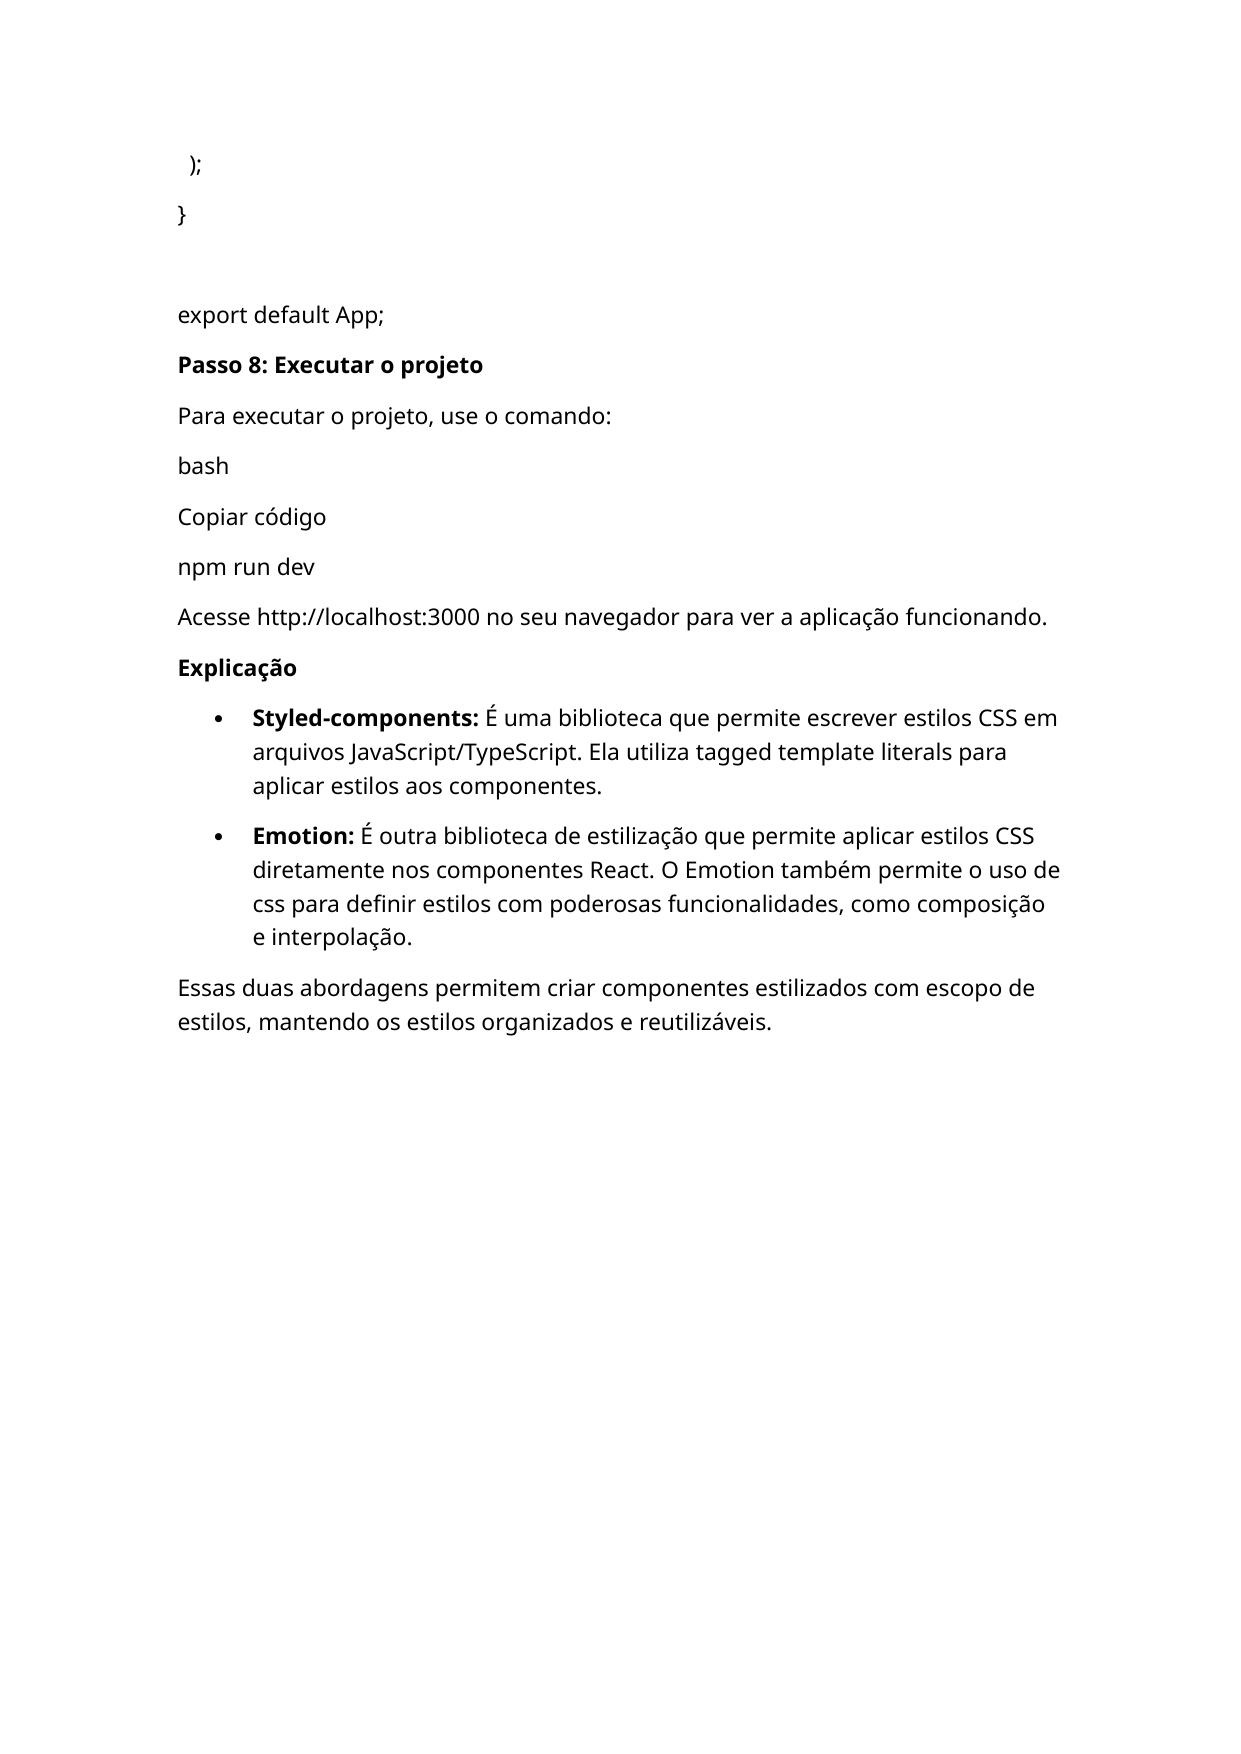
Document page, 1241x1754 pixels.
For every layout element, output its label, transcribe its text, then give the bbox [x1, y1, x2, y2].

list Emotion: É outra biblioteca de estilização que permite aplicar estilos CSS diretamente nos componentes React. O Emotion também permite o uso de css para definir estilos com poderosas funcionalidades, como composição e interpolação. [215, 820, 1063, 953]
list Styled-components: É uma biblioteca que permite escrever estilos CSS em arquivos JavaScript/TypeScript. Ela utiliza tagged template literals para aplicar estilos aos componentes. [215, 702, 1063, 801]
text ); [177, 148, 1063, 179]
text Explicação [177, 652, 1063, 683]
text Essas duas abordagens permitem criar componentes estilizados com escopo de estilos, mantendo os estilos organizados e reutilizáveis. [177, 972, 1063, 1037]
text Passo 8: Executar o projeto [177, 349, 1063, 381]
text Acesse http://localhost:3000 no seu navegador para ver a aplicação funcionando. [177, 601, 1063, 633]
text Para executar o projeto, use o comando: [177, 400, 1063, 431]
text bash [177, 450, 1063, 481]
text Copiar código [177, 501, 1063, 532]
text } [177, 198, 1063, 229]
text export default App; [177, 299, 1063, 330]
text npm run dev [177, 551, 1063, 582]
